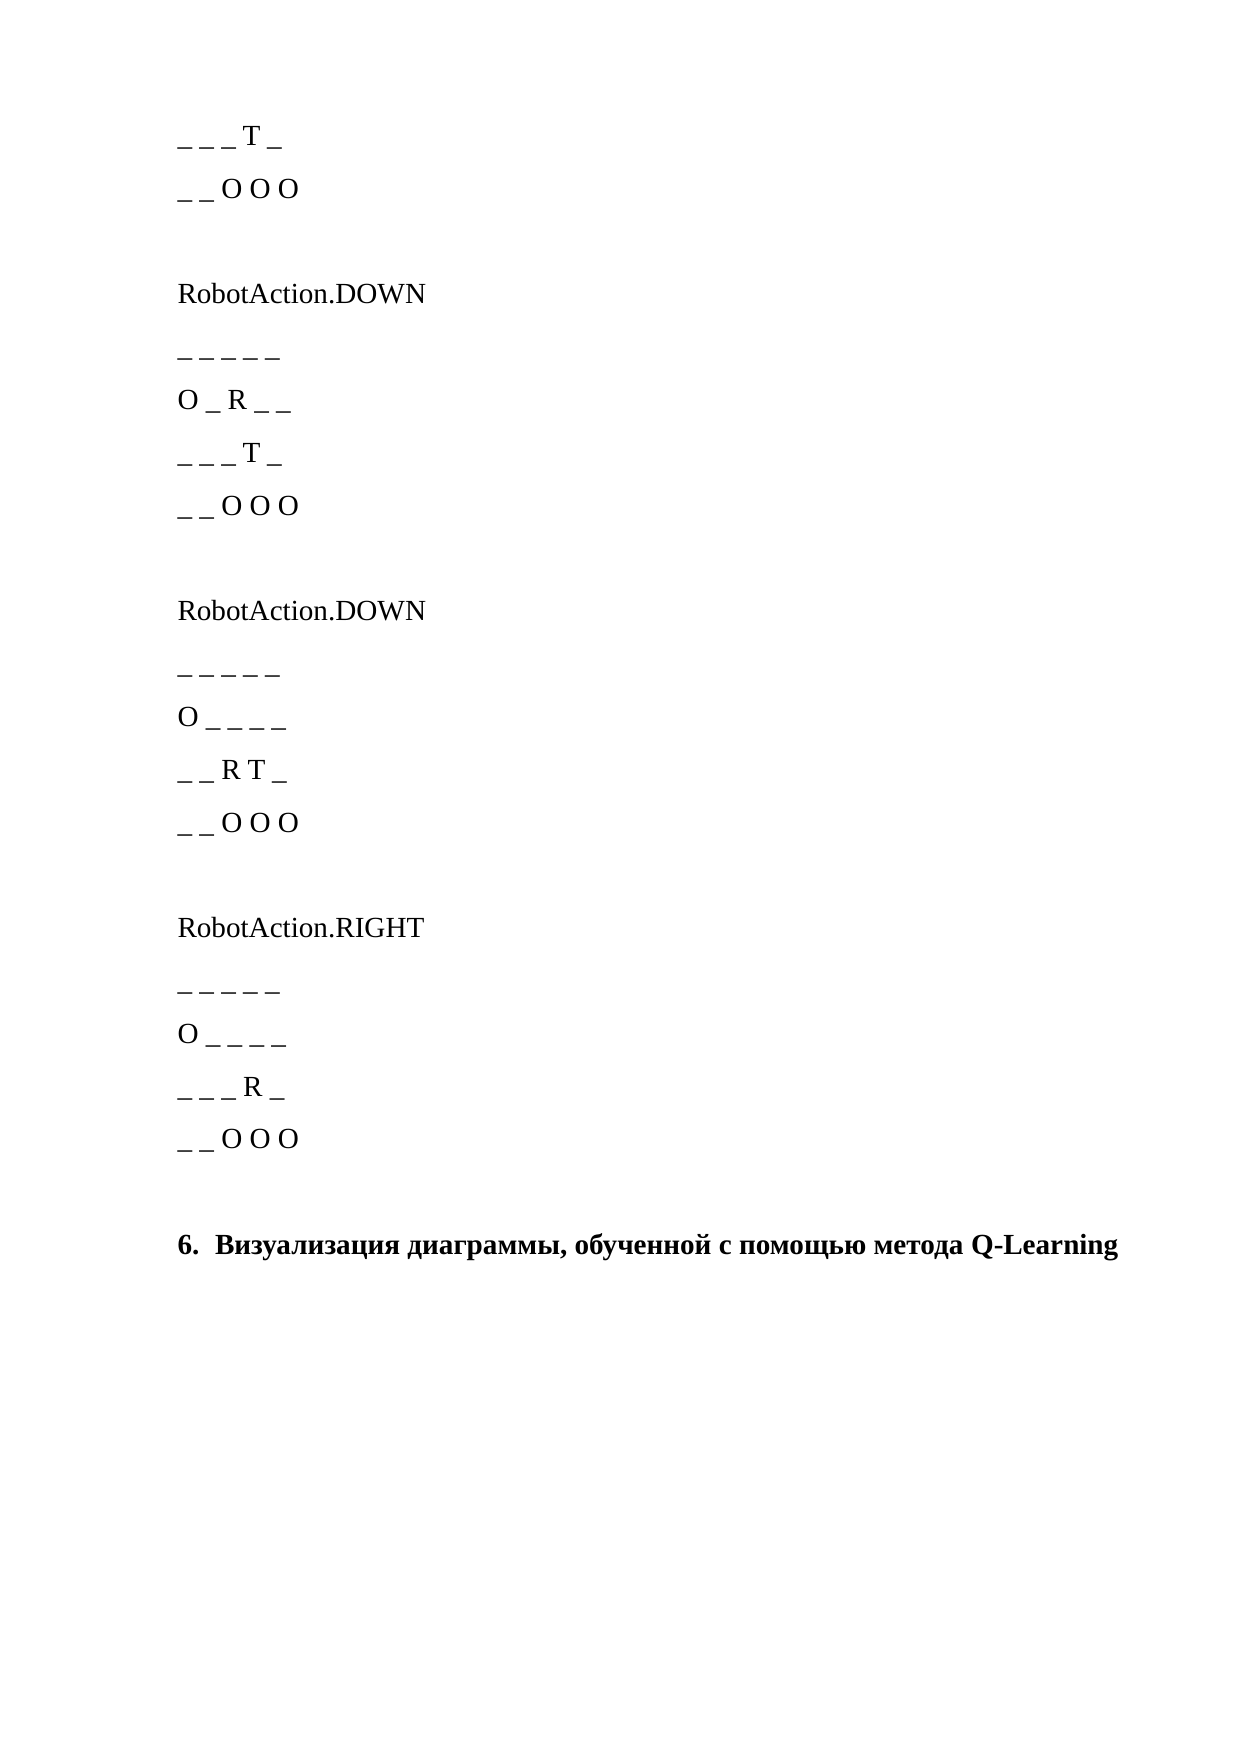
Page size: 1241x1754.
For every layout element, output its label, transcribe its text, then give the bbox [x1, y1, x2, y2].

text O _ _ _ _ [177, 1016, 1152, 1049]
text _ _ O O O [177, 1122, 1152, 1155]
text _ _ _ _ _ [177, 329, 1152, 363]
text O _ _ _ _ [177, 699, 1152, 733]
text RobotAction.DOWN [177, 277, 1152, 310]
list Визуализация диаграммы, обученной с помощью метода Q-Learning [177, 1227, 1152, 1261]
text _ _ O O O [177, 805, 1152, 838]
text _ _ R T _ [177, 752, 1152, 785]
text RobotAction.DOWN [177, 593, 1152, 627]
text _ _ _ T _ [177, 435, 1152, 468]
text O _ R _ _ [177, 382, 1152, 416]
text RobotAction.RIGHT [177, 910, 1152, 944]
text _ _ O O O [177, 171, 1152, 204]
text _ _ _ T _ [177, 118, 1152, 152]
text _ _ _ _ _ [177, 963, 1152, 997]
text _ _ _ R _ [177, 1069, 1152, 1102]
text _ _ _ _ _ [177, 646, 1152, 680]
text _ _ O O O [177, 488, 1152, 521]
